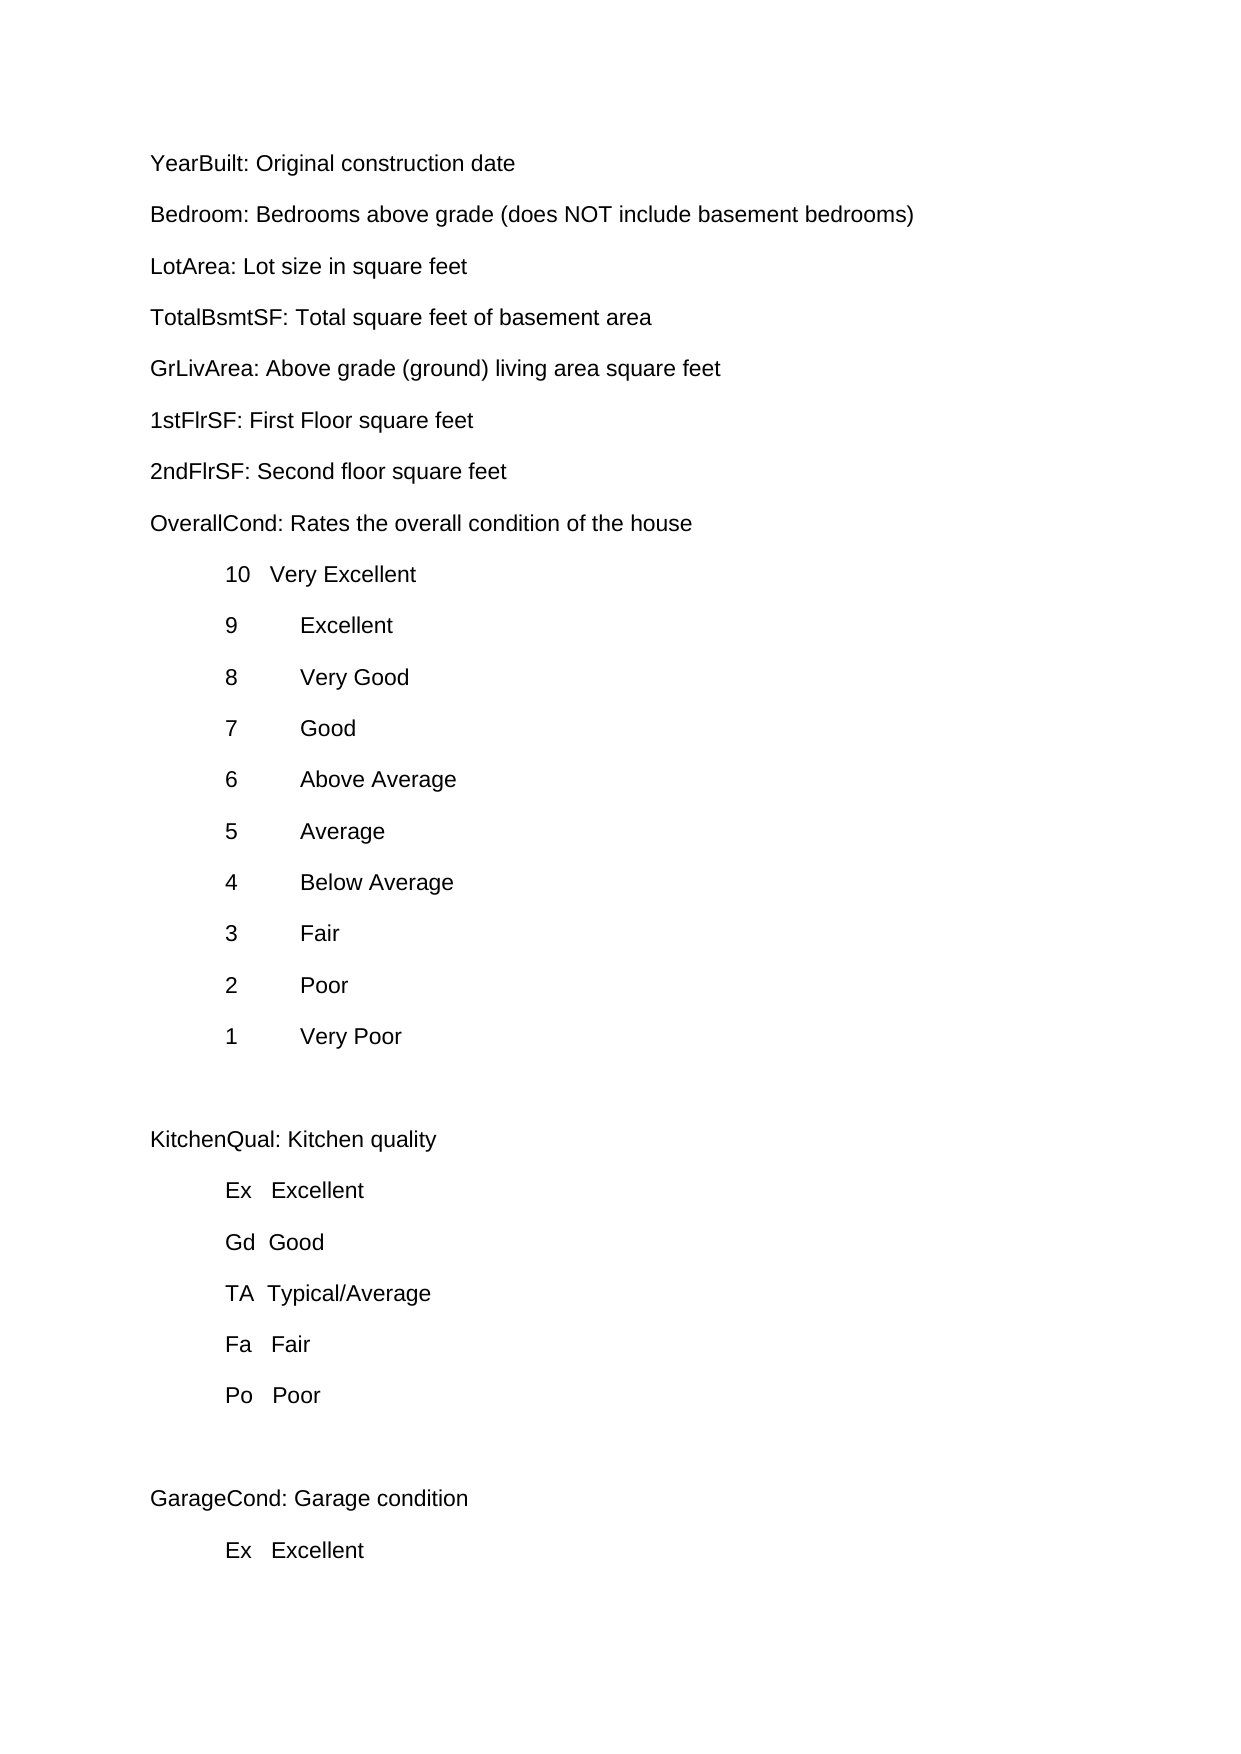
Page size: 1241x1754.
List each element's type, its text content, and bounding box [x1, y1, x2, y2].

text TotalBsmtSF: Total square feet of basement area [150, 304, 1090, 330]
text 4 Below Average [150, 869, 1090, 895]
text GarageCond: Garage condition [150, 1485, 1090, 1512]
text Ex Excellent [150, 1537, 1090, 1563]
text YearBuilt: Original construction date [150, 150, 1090, 176]
text 1 Very Poor [150, 1023, 1090, 1049]
text 7 Good [150, 715, 1090, 741]
text 5 Average [150, 818, 1090, 844]
text 1stFlrSF: First Floor square feet [150, 407, 1090, 433]
text 3 Fair [150, 920, 1090, 947]
text TA Typical/Average [150, 1280, 1090, 1306]
text Po Poor [150, 1382, 1090, 1409]
text 8 Very Good [150, 663, 1090, 690]
text Ex Excellent [150, 1177, 1090, 1203]
text 10 Very Excellent [150, 561, 1090, 587]
text Fa Fair [150, 1331, 1090, 1357]
text Gd Good [150, 1228, 1090, 1255]
text Bedroom: Bedrooms above grade (does NOT include basement bedrooms) [150, 201, 1090, 228]
text KitchenQual: Kitchen quality [150, 1126, 1090, 1152]
text 2ndFlrSF: Second floor square feet [150, 458, 1090, 484]
text 6 Above Average [150, 766, 1090, 793]
text 9 Excellent [150, 612, 1090, 638]
text LotArea: Lot size in square feet [150, 253, 1090, 279]
text 2 Poor [150, 972, 1090, 998]
text OverallCond: Rates the overall condition of the house [150, 509, 1090, 536]
text GrLivArea: Above grade (ground) living area square feet [150, 355, 1090, 382]
